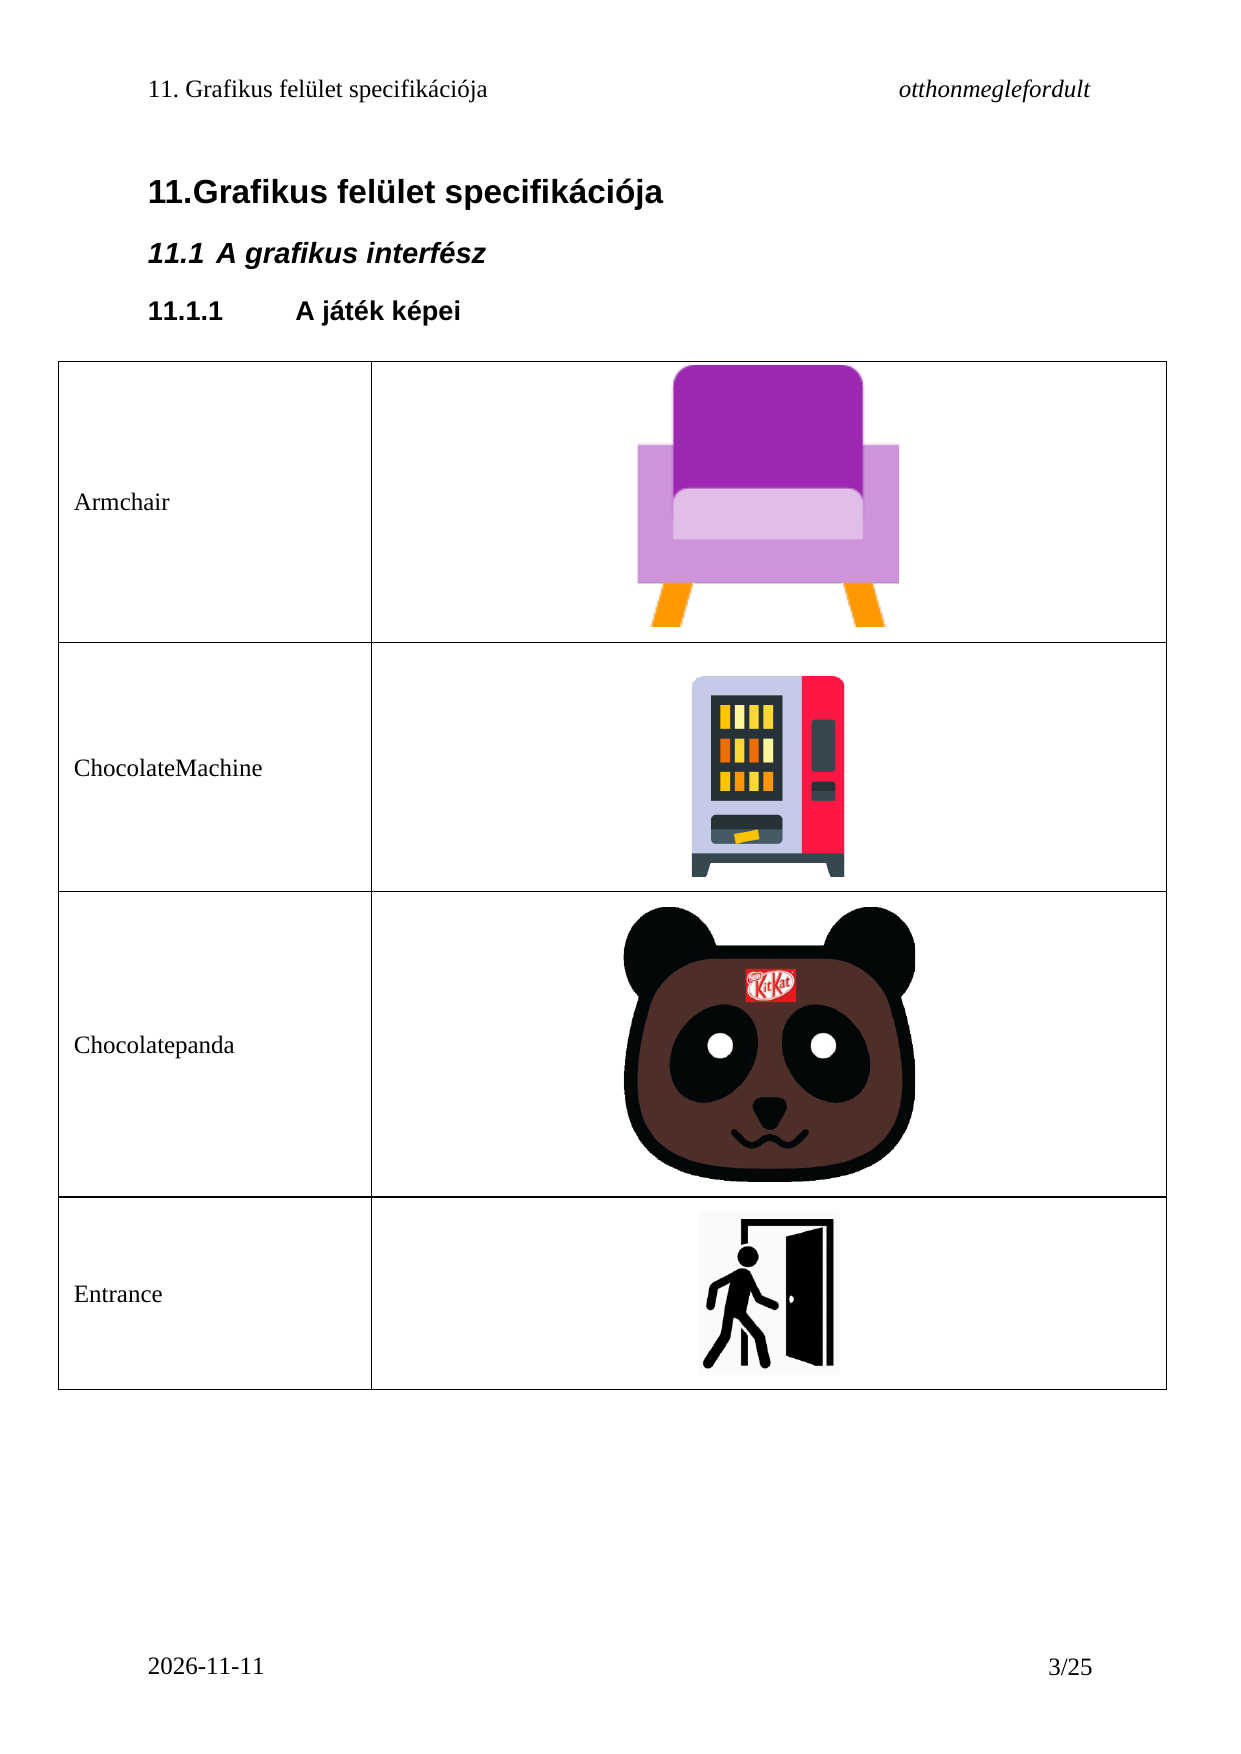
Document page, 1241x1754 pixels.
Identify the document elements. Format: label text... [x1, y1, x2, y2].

picture [691, 676, 845, 877]
subtitle A játék képei [148, 294, 1093, 326]
picture [623, 907, 916, 1182]
table_cell [372, 643, 1166, 891]
table_cell [372, 1198, 1166, 1389]
picture [698, 1212, 840, 1375]
table_header [372, 362, 1166, 642]
picture [637, 365, 900, 627]
table_cell [372, 892, 1166, 1196]
subtitle Grafikus felület specifikációja [148, 173, 1093, 211]
table_header Armchair [59, 362, 371, 642]
table_cell Chocolatepanda [59, 892, 371, 1196]
subtitle A grafikus interfész [148, 236, 1093, 269]
table_cell Entrance [59, 1198, 371, 1389]
table_cell ChocolateMachine [59, 643, 371, 891]
